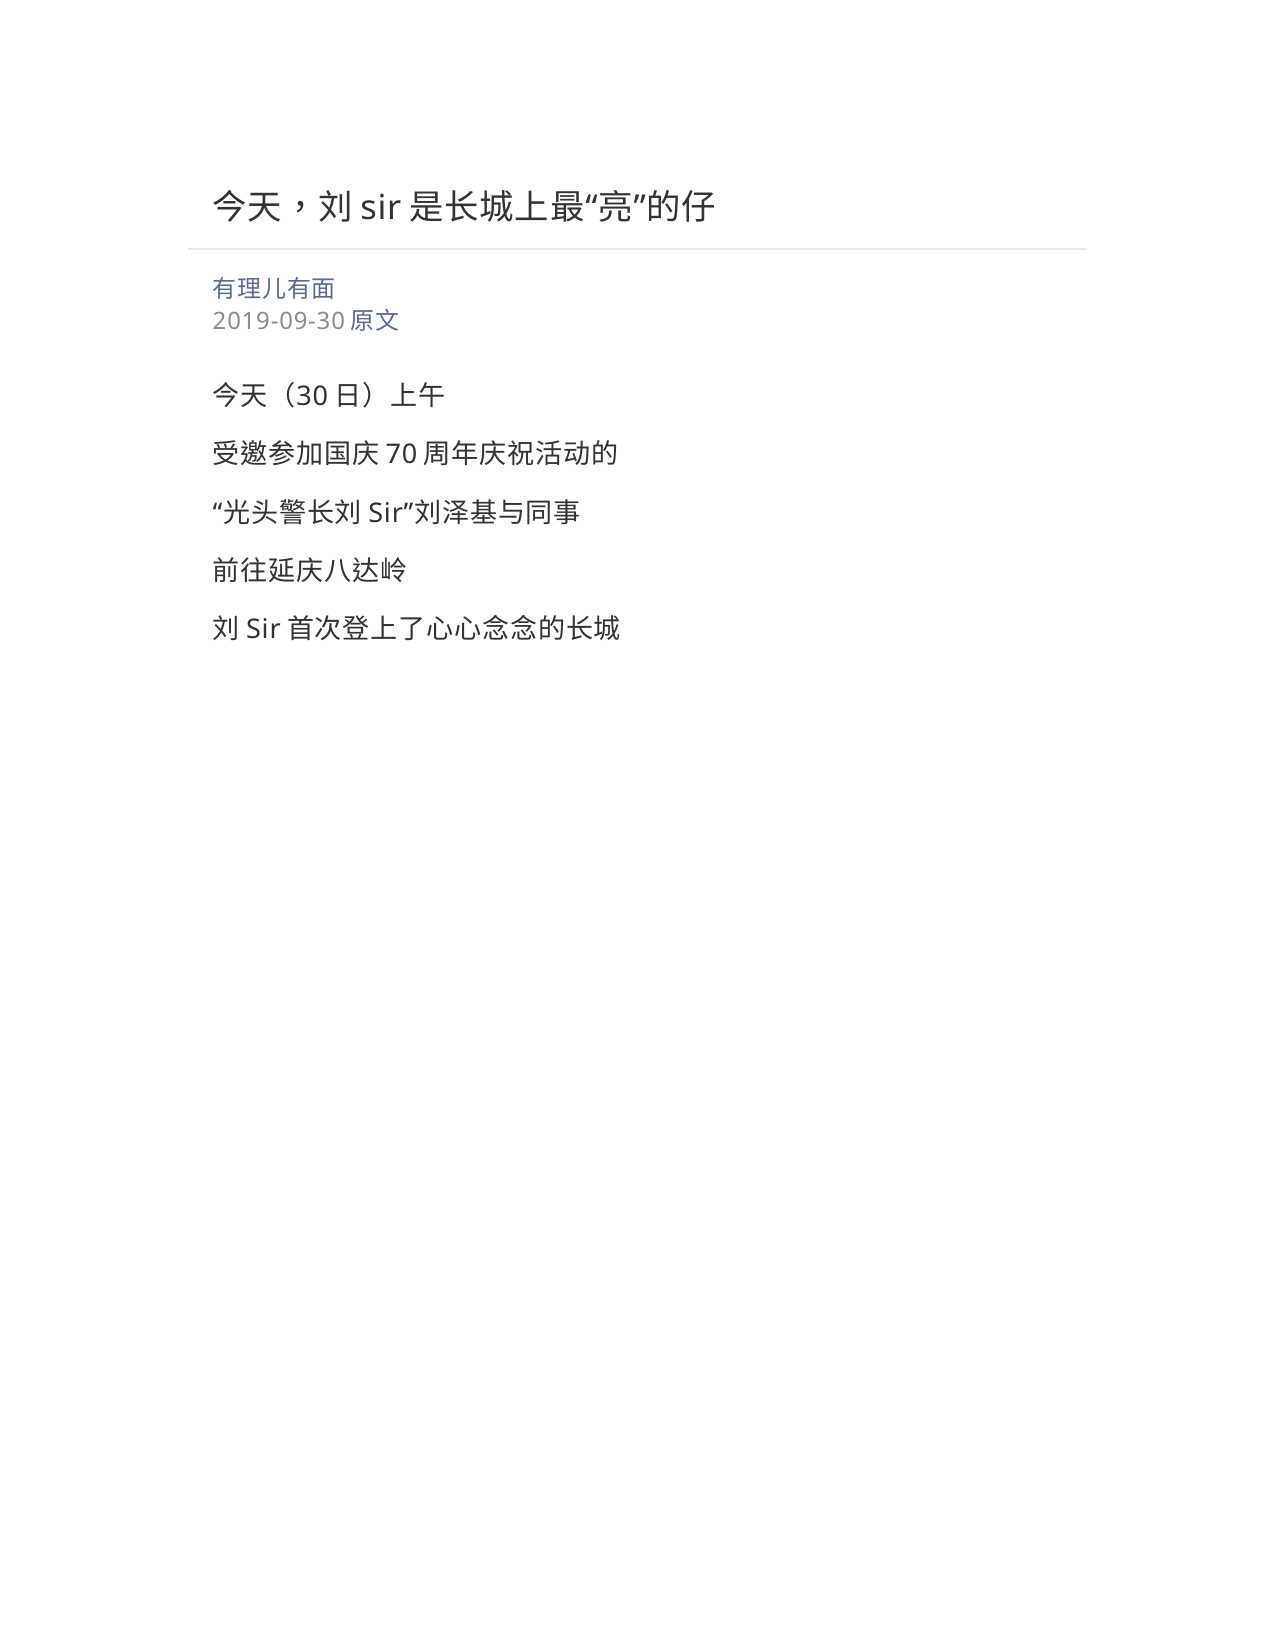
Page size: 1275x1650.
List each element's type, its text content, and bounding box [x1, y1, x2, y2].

text 受邀参加国庆70周年庆祝活动的 [212, 429, 1062, 472]
text “光头警长刘Sir”刘泽基与同事 [212, 487, 1062, 530]
text 2019-09-30原文 [212, 304, 1062, 337]
title 今天，刘sir是长城上最“亮”的仔 [187, 150, 1087, 250]
text 今天（30日）上午 [212, 371, 1062, 414]
text 前往延庆八达岭 [212, 546, 1062, 588]
text 刘Sir首次登上了心心念念的长城 [212, 604, 1062, 646]
list 有理儿有面 [212, 272, 1062, 304]
